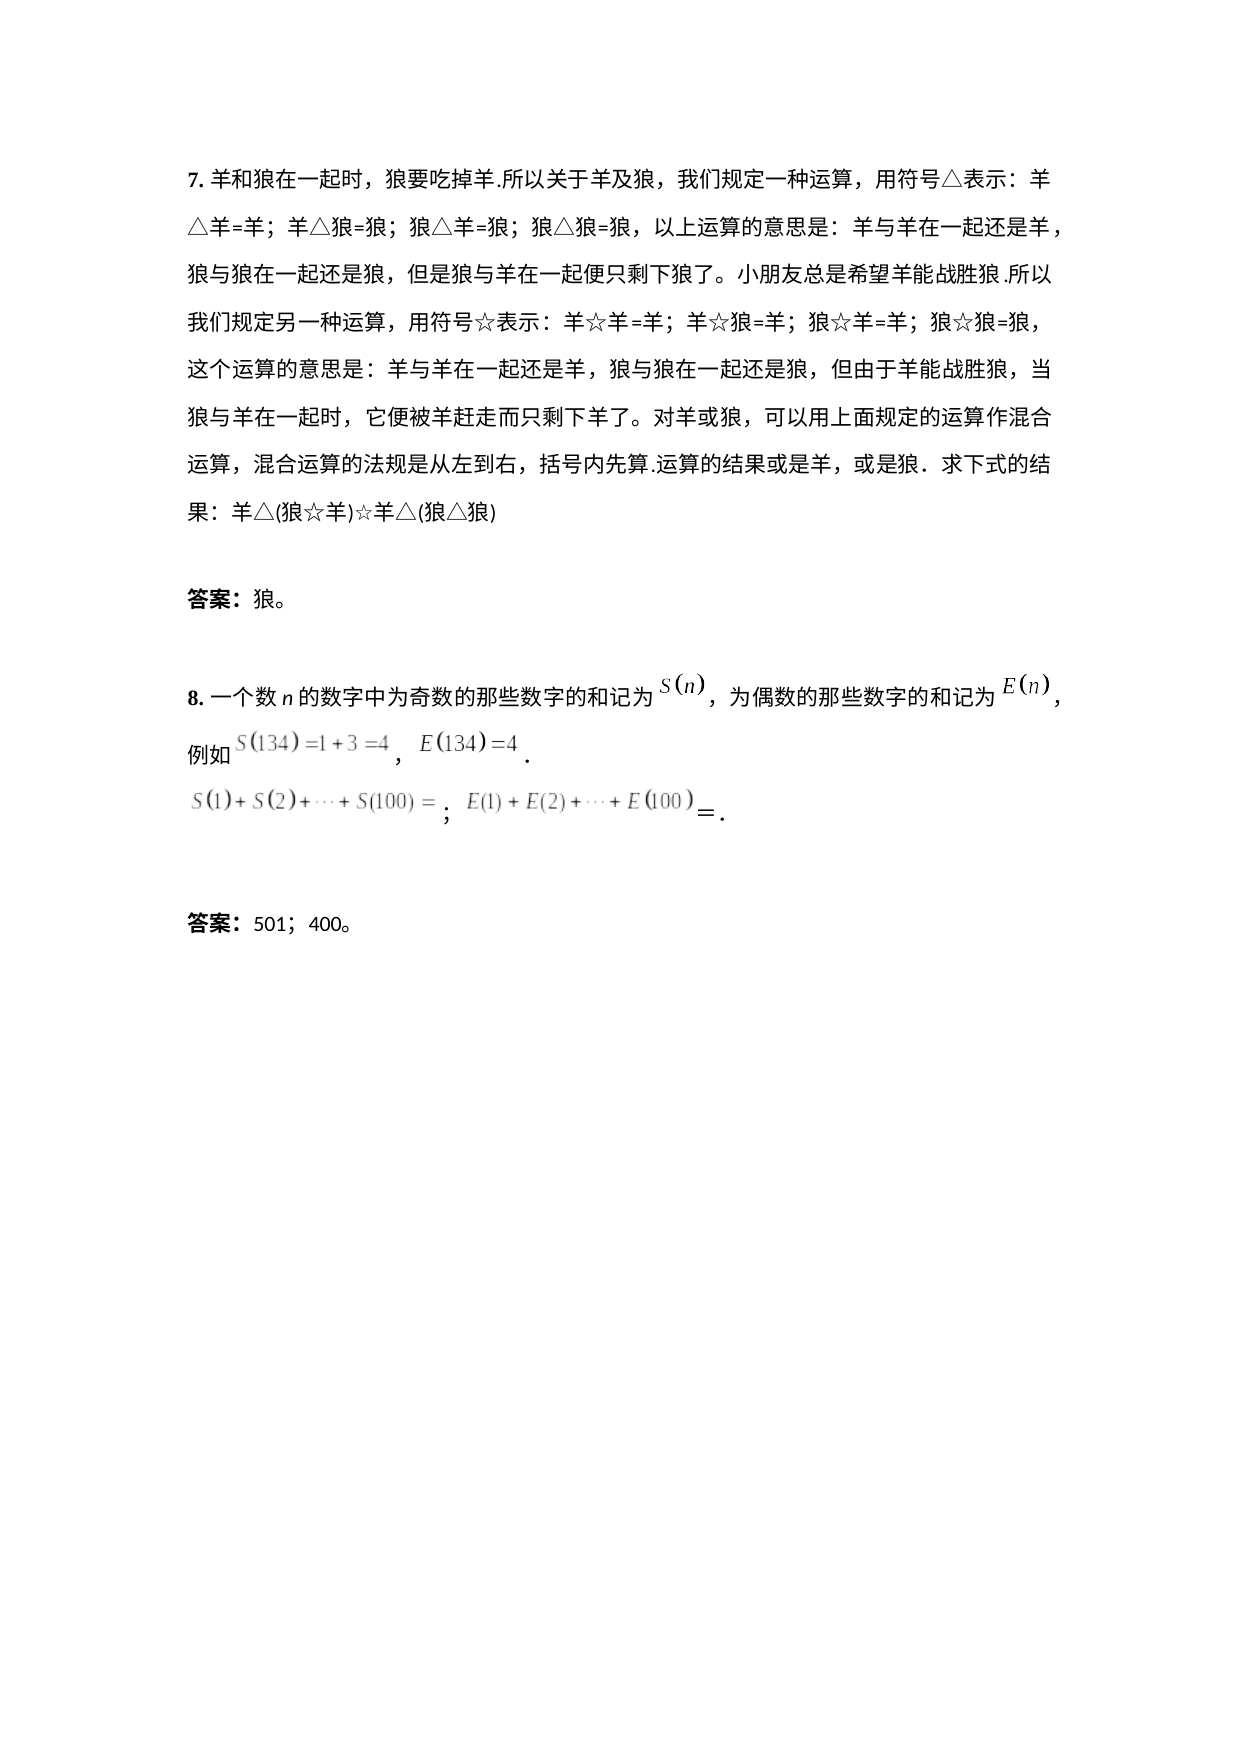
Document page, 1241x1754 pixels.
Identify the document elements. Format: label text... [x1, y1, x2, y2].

text 答案：501；400。 [187, 906, 1053, 938]
text 8. 一个数n的数字中为奇数的那些数字的和记为，为偶数的那些数字的和记为，例如，． [187, 669, 1053, 770]
text 7. 羊和狼在一起时，狼要吃掉羊.所以关于羊及狼，我们规定一种运算，用符号△表示：羊△羊=羊；羊△狼=狼；狼△羊=狼；狼△狼=狼，以上运算的意思是：羊与羊在一起还是羊，狼与狼在一起还是狼，但是狼与羊在一起便只剩下狼了。小朋友总是希望羊能战胜狼.所以我们规定另一种运算，用符号☆表示：羊☆羊=羊；羊☆狼=羊；狼☆羊=羊；狼☆狼=狼，这个运算的意思是：羊与羊在一起还是羊，狼与狼在一起还是狼，但由于羊能战胜狼，当狼与羊在一起时，它便被羊赶走而只剩下羊了。对羊或狼，可以用上面规定的运算作混合运算，混合运算的法规是从左到右，括号内先算.运算的结果或是羊，或是狼．求下式的结果：羊△(狼☆羊)☆羊△(狼△狼) [187, 162, 1053, 526]
text 答案：狼。 [187, 582, 1053, 614]
text ；＝． [187, 786, 1053, 851]
